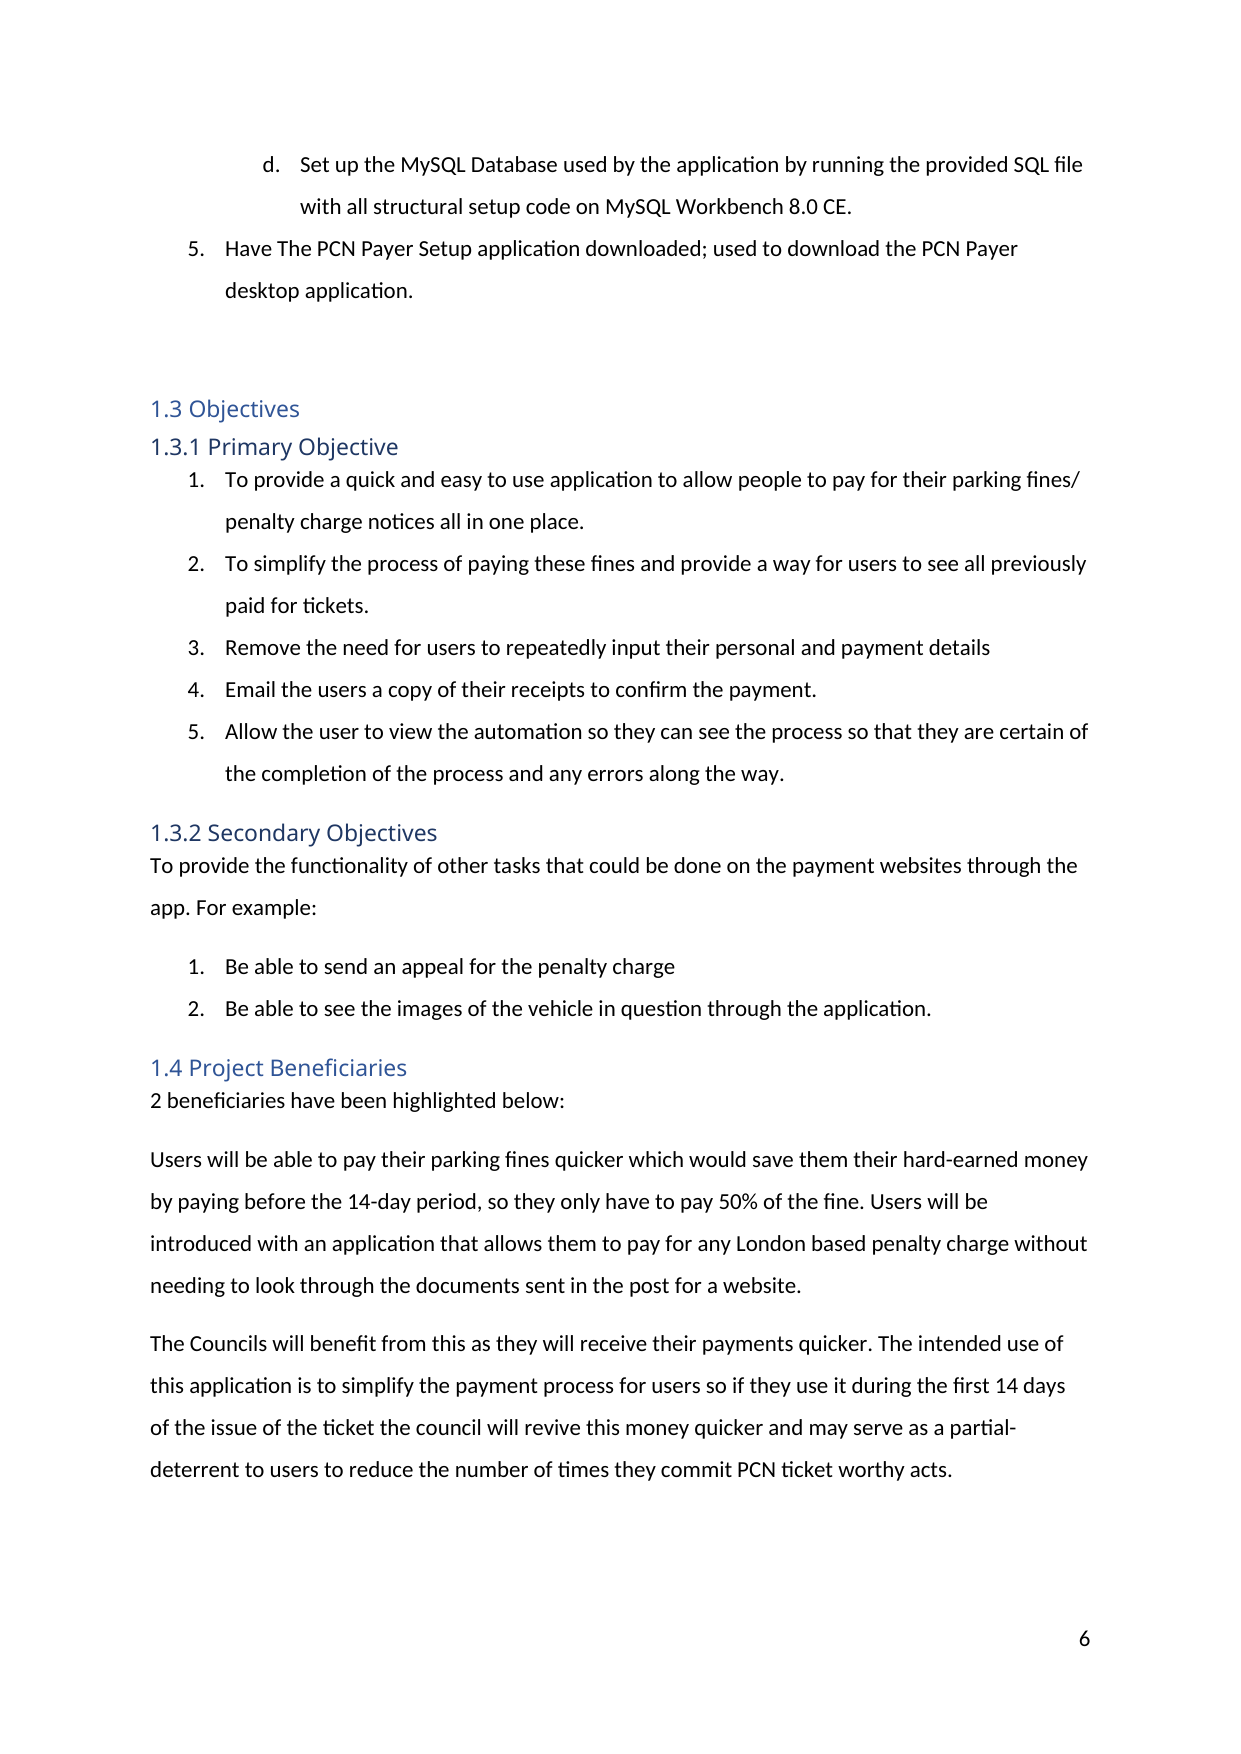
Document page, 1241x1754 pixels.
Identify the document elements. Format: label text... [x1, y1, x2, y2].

subtitle 1.3.1 Primary Objective [150, 431, 1090, 462]
text 2 beneficiaries have been highlighted below: [150, 1086, 1090, 1114]
text Users will be able to pay their parking fines quicker which would save them their hard-earned money by paying before the 14-day period, so they only have to pay 50% of the fine. Users will be introduced with an application that allows them to pay for any London based penalty charge without needing to look through the documents sent in the post for a website. [150, 1145, 1090, 1299]
list To provide a quick and easy to use application to allow people to pay for their parking fines/ penalty charge notices all in one place. [187, 465, 1090, 535]
list Remove the need for users to repeatedly input their personal and payment details [187, 633, 1090, 661]
list Be able to send an appeal for the penalty charge [187, 952, 1090, 980]
text To provide the functionality of other tasks that could be done on the payment websites through the app. For example: [150, 851, 1090, 921]
text The Councils will benefit from this as they will receive their payments quicker. The intended use of this application is to simplify the payment process for users so if they use it during the first 14 days of the issue of the ticket the council will revive this money quicker and may serve as a partial-deterrent to users to reduce the number of times they commit PCN ticket worthy acts. [150, 1329, 1090, 1483]
list Allow the user to view the automation so they can see the process so that they are certain of the completion of the process and any errors along the way. [187, 717, 1090, 787]
subtitle 1.3 Objectives [150, 393, 1090, 424]
list To simplify the process of paying these fines and provide a way for users to see all previously paid for tickets. [187, 549, 1090, 619]
list Have The PCN Payer Setup application downloaded; used to download the PCN Payer desktop application. [187, 234, 1090, 304]
list Email the users a copy of their receipts to confirm the payment. [187, 675, 1090, 703]
list Set up the MySQL Database used by the application by running the provided SQL file with all structural setup code on MySQL Workbench 8.0 CE. [262, 150, 1090, 220]
list Be able to see the images of the vehicle in question through the application. [187, 994, 1090, 1022]
subtitle 1.3.2 Secondary Objectives [150, 817, 1090, 849]
subtitle 1.4 Project Beneficiaries [150, 1052, 1090, 1084]
